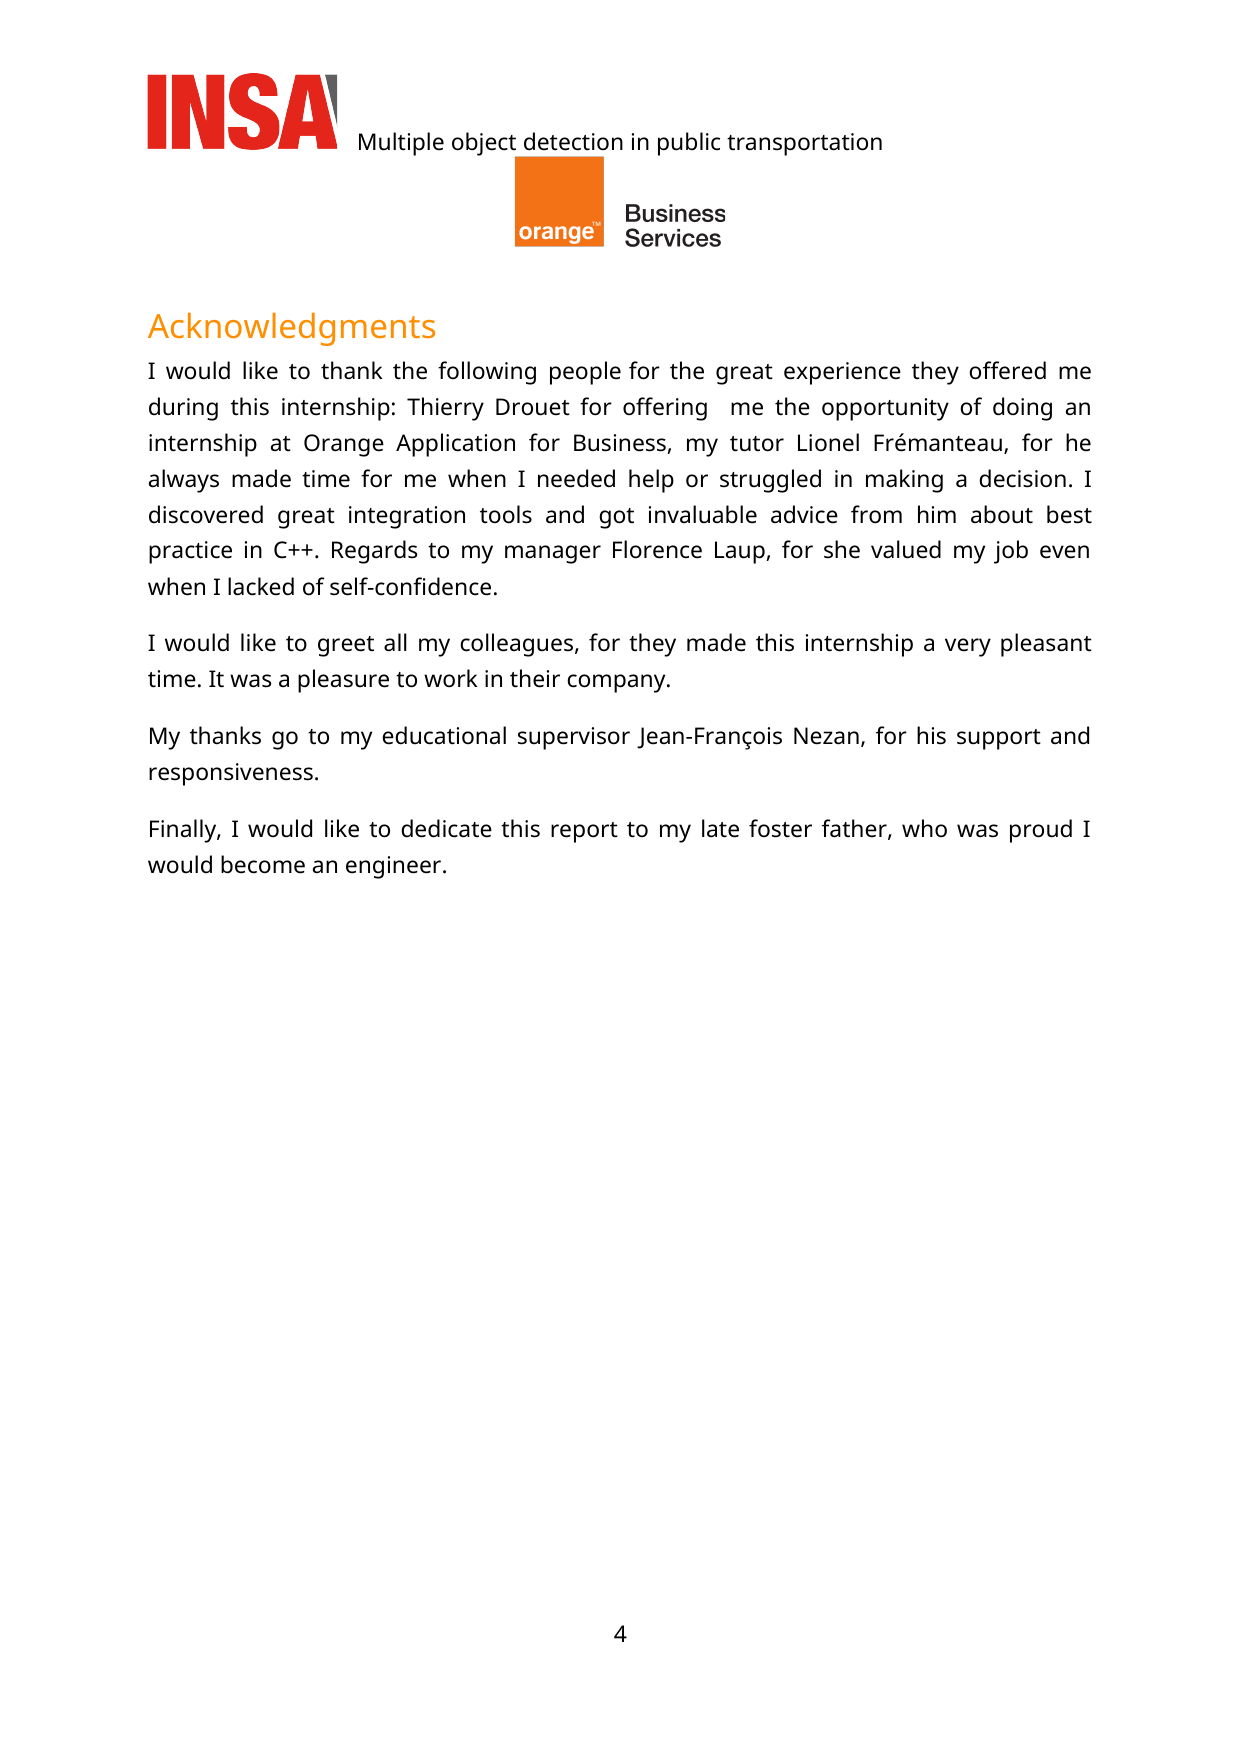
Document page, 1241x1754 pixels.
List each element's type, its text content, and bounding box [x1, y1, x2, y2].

picture [147, 73, 338, 150]
text Finally, I would like to dedicate this report to my late foster father, who was proud I would become an engineer. [148, 813, 1093, 880]
text I would like to thank the following people for the great experience they offered me during this internship: Thierry Drouet for offering me the opportunity of doing an internship at Orange Application for Business, my tutor Lionel Frémanteau, for he always made time for me when I needed help or struggled in making a decision. I discovered great integration tools and got invaluable advice from him about best practice in C++. Regards to my manager Florence Laup, for she valued my job even when I lacked of self-confidence. [148, 355, 1093, 602]
picture [514, 156, 726, 247]
text I would like to greet all my colleagues, for they made this internship a very pleasant time. It was a pleasure to work in their company. [148, 627, 1093, 694]
text My thanks go to my educational supervisor Jean-François Nezan, for his support and responsiveness. [148, 720, 1093, 787]
subtitle Acknowledgments [148, 303, 1093, 348]
